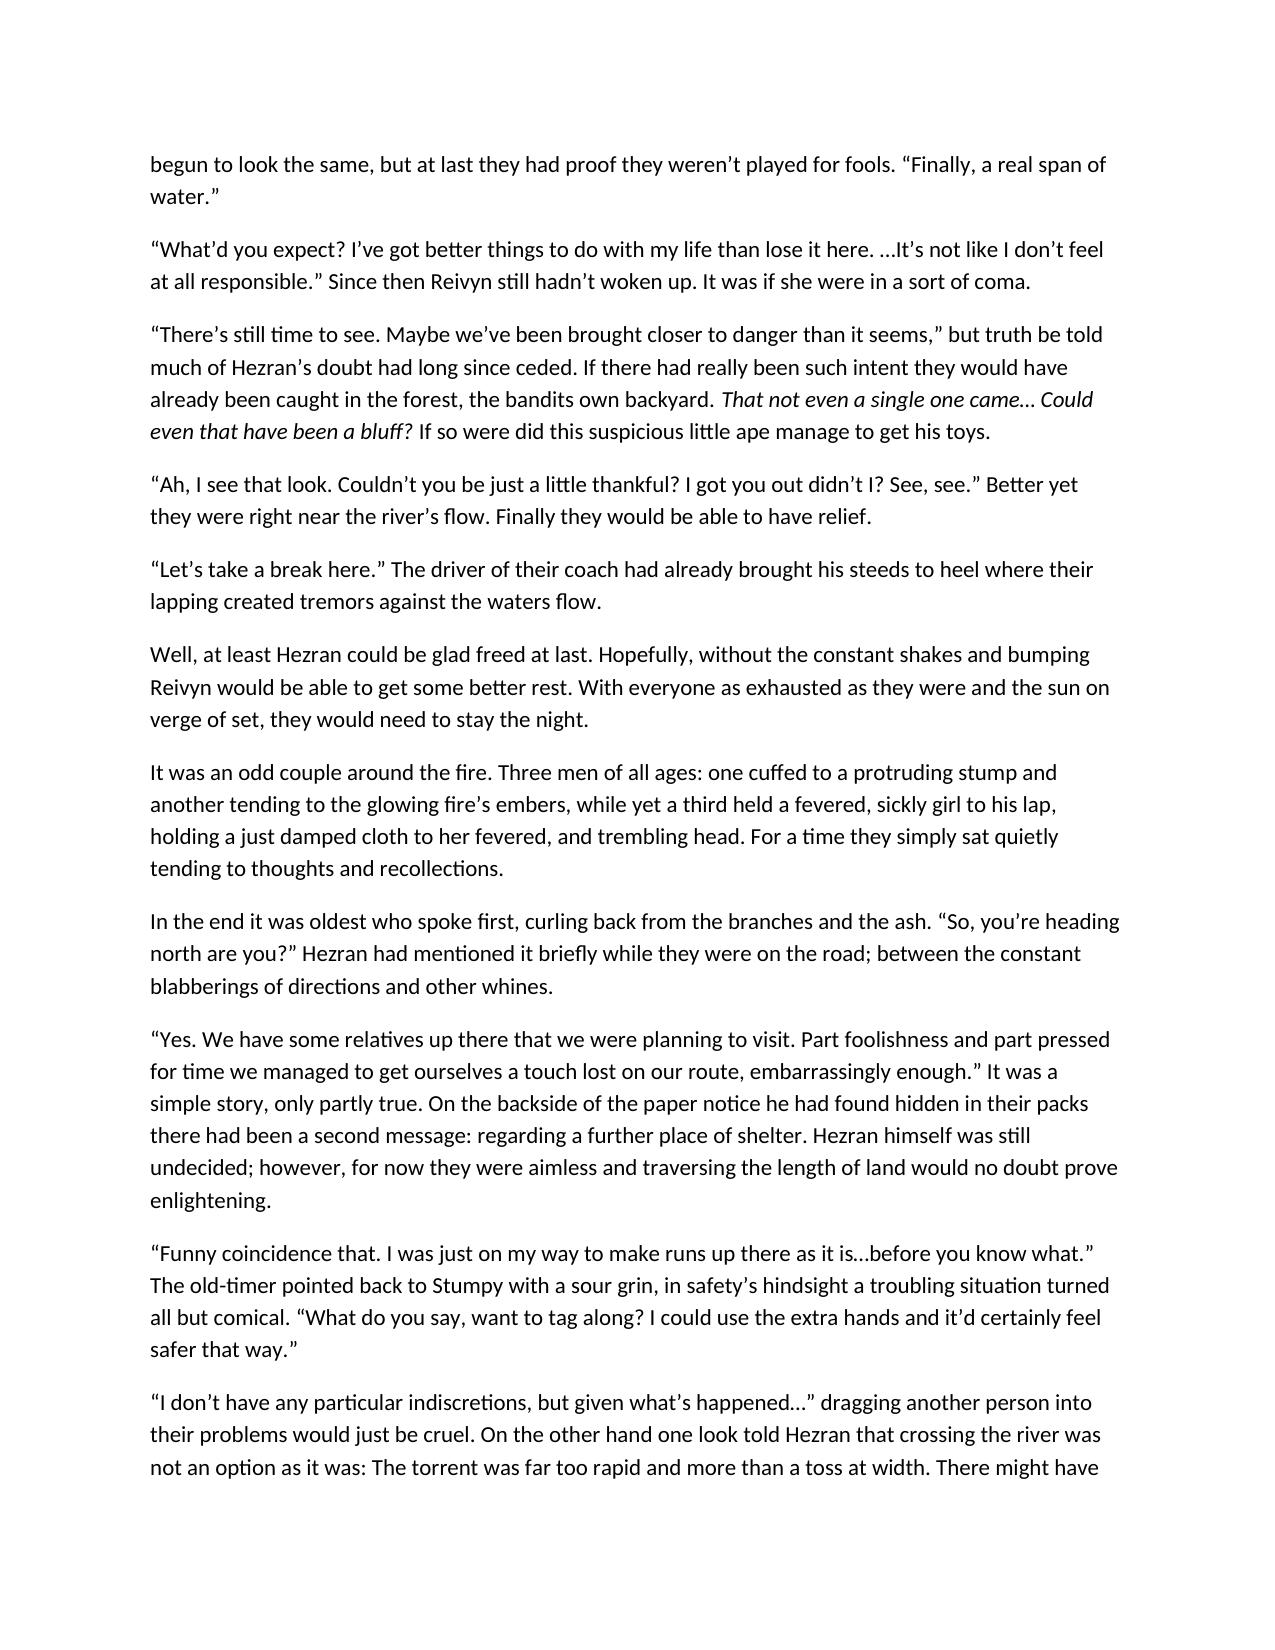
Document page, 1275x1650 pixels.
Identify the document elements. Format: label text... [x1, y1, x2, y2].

text In the end it was oldest who spoke first, curling back from the branches and the ash. “So, you’re heading north are you?” Hezran had mentioned it briefly while they were on the road; between the constant blabberings of directions and other whines. [150, 907, 1125, 1000]
text “Funny coincidence that. I was just on my way to make runs up there as it is…before you know what.” The old-timer pointed back to Stumpy with a sour grin, in safety’s hindsight a troubling situation turned all but comical. “What do you say, want to tag along? I could use the extra hands and it’d certainly feel safer that way.” [150, 1239, 1125, 1363]
text Well, at least Hezran could be glad freed at last. Hopefully, without the constant shakes and bumping Reivyn would be able to get some better rest. With everyone as exhausted as they were and the sun on verge of set, they would need to stay the night. [150, 640, 1125, 733]
text “There’s still time to see. Maybe we’ve been brought closer to danger than it seems,” but truth be told much of Hezran’s doubt had long since ceded. If there had really been such intent they would have already been caught in the forest, the bandits own backyard. That not even a single one came… Could even that have been a bluff? If so were did this suspicious little ape manage to get his toys. [150, 320, 1125, 445]
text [150, 1388, 1125, 1481]
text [150, 150, 1125, 210]
text “What’d you expect? I’ve got better things to do with my life than lose it here. …It’s not like I don’t feel at all responsible.” Since then Reivyn still hadn’t woken up. It was if she were in a sort of coma. [150, 235, 1125, 295]
text “Yes. We have some relatives up there that we were planning to visit. Part foolishness and part pressed for time we managed to get ourselves a touch lost on our route, embarrassingly enough.” It was a simple story, only partly true. On the backside of the paper notice he had found hidden in their packs there had been a second message: regarding a further place of shelter. Hezran himself was still undecided; however, for now they were aimless and traversing the length of land would no doubt prove enlightening. [150, 1025, 1125, 1214]
text It was an odd couple around the fire. Three men of all ages: one cuffed to a protruding stump and another tending to the glowing fire’s embers, while yet a third held a fevered, sickly girl to his lap, holding a just damped cloth to her fevered, and trembling head. For a time they simply sat quietly tending to thoughts and recollections. [150, 758, 1125, 882]
text “Let’s take a break here.” The driver of their coach had already brought his steeds to heel where their lapping created tremors against the waters flow. [150, 555, 1125, 615]
text “Ah, I see that look. Couldn’t you be just a little thankful? I got you out didn’t I? See, see.” Better yet they were right near the river’s flow. Finally they would be able to have relief. [150, 470, 1125, 530]
